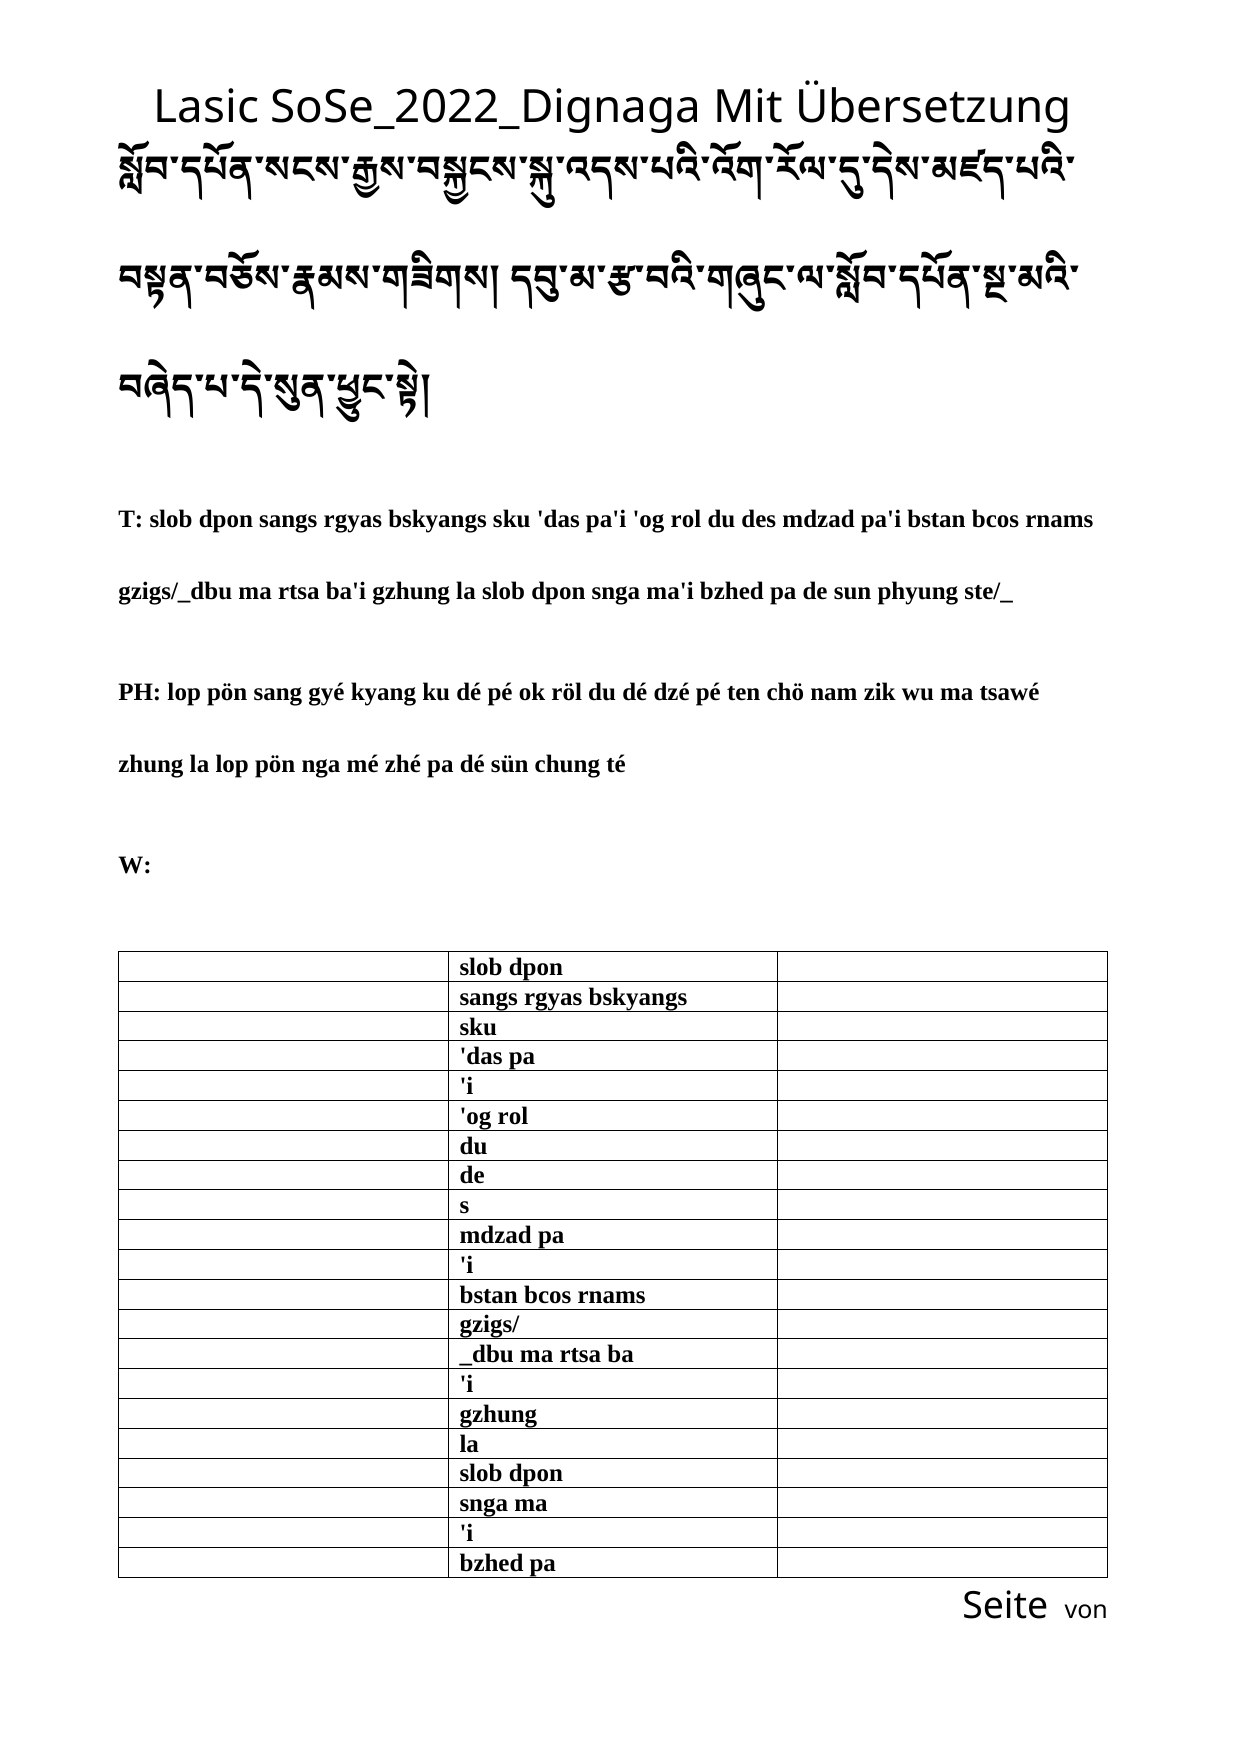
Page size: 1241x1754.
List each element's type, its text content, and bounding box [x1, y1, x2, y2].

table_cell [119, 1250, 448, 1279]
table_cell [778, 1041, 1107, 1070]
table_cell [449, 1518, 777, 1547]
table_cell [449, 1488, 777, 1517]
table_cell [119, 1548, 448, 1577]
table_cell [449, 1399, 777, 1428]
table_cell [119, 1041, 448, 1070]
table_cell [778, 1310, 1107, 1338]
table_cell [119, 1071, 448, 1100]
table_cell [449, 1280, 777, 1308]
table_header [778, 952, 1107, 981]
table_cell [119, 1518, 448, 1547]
text སློབ་དཔོན་སངས་རྒྱས་བསྐྱངས་སྐུ་འདས་པའི་འོག་རོལ་དུ་དེས་མཛད་པའི་བསྟན་བཅོས་རྣམས་གཟིགས། དབུ་མ་རྩ་བའི་གཞུང་ལ་སློབ་དཔོན་སྔ་མའི་བཞེད་པ་དེ་སུན་ཕྱུང་སྟེ། [118, 148, 1107, 409]
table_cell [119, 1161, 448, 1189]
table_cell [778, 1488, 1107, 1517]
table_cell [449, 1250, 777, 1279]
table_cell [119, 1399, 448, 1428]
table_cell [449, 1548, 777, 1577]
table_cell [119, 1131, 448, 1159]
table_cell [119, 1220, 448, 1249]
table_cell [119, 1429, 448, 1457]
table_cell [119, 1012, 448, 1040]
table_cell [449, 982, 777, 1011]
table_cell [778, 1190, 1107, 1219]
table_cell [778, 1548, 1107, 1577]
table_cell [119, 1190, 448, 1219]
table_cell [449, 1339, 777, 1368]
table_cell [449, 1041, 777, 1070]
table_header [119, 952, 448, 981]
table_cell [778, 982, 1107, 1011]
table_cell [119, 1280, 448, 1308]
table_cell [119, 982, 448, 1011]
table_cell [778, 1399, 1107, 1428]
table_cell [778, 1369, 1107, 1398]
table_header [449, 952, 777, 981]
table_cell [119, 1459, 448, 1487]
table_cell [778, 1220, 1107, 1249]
text W: [118, 850, 1107, 879]
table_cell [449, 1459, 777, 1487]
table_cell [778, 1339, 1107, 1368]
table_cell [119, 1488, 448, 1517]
text PH: lop pön sang gyé kyang ku dé pé ok röl du dé dzé pé ten chö nam zik wu ma tsawé zhung la lop pön nga mé zhé pa dé sün chung té [118, 677, 1107, 778]
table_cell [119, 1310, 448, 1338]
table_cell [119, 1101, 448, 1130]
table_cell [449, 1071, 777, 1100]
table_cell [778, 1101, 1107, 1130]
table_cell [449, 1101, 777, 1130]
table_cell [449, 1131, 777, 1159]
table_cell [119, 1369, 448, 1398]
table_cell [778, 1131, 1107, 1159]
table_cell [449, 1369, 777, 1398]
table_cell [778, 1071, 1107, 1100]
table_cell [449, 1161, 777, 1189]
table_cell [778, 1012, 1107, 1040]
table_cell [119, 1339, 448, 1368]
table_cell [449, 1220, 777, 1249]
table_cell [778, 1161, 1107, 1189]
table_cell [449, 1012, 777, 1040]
text T: slob dpon sangs rgyas bskyangs sku 'das pa'i 'og rol du des mdzad pa'i bstan bcos rnams gzigs/_dbu ma rtsa ba'i gzhung la slob dpon snga ma'i bzhed pa de sun phyung ste/_ [118, 504, 1107, 605]
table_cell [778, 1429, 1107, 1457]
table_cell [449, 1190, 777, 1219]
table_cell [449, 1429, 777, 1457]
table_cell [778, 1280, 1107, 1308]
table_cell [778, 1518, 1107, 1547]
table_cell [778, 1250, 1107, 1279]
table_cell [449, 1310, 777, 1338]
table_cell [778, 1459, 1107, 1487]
